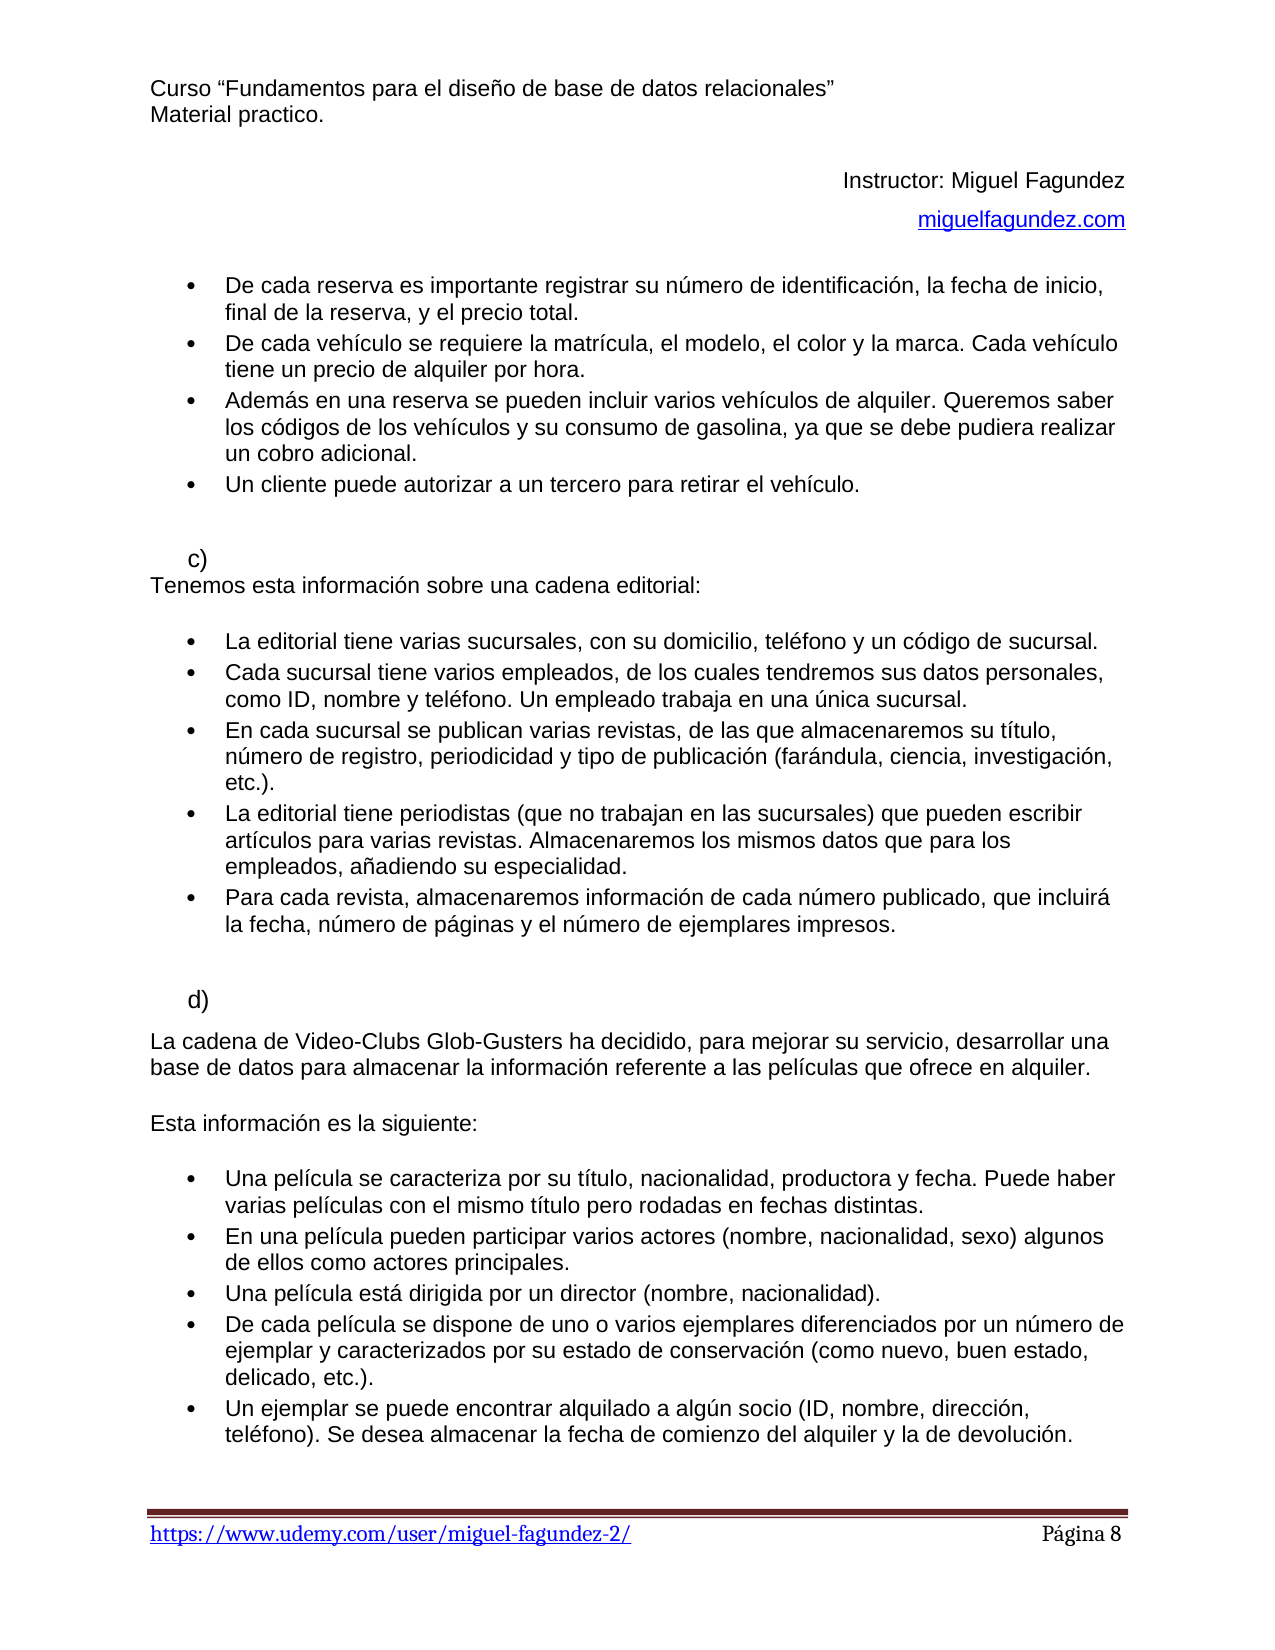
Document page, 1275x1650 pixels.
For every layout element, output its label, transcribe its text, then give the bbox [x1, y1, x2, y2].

text Tenemos esta información sobre una cadena editorial: [150, 573, 1137, 599]
list De cada película se dispone de uno o varios ejemplares diferenciados por un número de ejemplar y caracterizados por su estado de conservación (como nuevo, buen estado, delicado, etc.). [187, 1311, 1125, 1390]
list Una película se caracteriza por su título, nacionalidad, productora y fecha. Puede haber varias películas con el mismo título pero rodadas en fechas distintas. [187, 1165, 1125, 1218]
text La cadena de Video-Clubs Glob-Gusters ha decidido, para mejorar su servicio, desarrollar una base de datos para almacenar la información referente a las películas que ofrece en alquiler. [150, 1028, 1137, 1081]
list En cada sucursal se publican varias revistas, de las que almacenaremos su título, número de registro, periodicidad y tipo de publicación (farándula, ciencia, investigación, etc.). [187, 717, 1125, 796]
list La editorial tiene periodistas (que no trabajan en las sucursales) que pueden escribir artículos para varias revistas. Almacenaremos los mismos datos que para los empleados, añadiendo su especialidad. [187, 800, 1126, 879]
list De cada vehículo se requiere la matrícula, el modelo, el color y la marca. Cada vehículo tiene un precio de alquiler por hora. [187, 330, 1125, 383]
list La editorial tiene varias sucursales, con su domicilio, teléfono y un código de sucursal. [187, 628, 1137, 654]
text c) [187, 544, 1137, 573]
list Un cliente puede autorizar a un tercero para retirar el vehículo. [187, 471, 1137, 497]
list De cada reserva es importante registrar su número de identificación, la fecha de inicio, final de la reserva, y el precio total. [187, 272, 1125, 325]
list Además en una reserva se pueden incluir varios vehículos de alquiler. Queremos saber los códigos de los vehículos y su consumo de gasolina, ya que se debe pudiera realizar un cobro adicional. [187, 387, 1125, 466]
list Un ejemplar se puede encontrar alquilado a algún socio (ID, nombre, dirección, teléfono). Se desea almacenar la fecha de comienzo del alquiler y la de devolución. [187, 1395, 1125, 1447]
text Esta información es la siguiente: [150, 1110, 1137, 1136]
list Para cada revista, almacenaremos información de cada número publicado, que incluirá la fecha, número de páginas y el número de ejemplares impresos. [187, 884, 1126, 937]
text d) [187, 985, 1137, 1013]
list Cada sucursal tiene varios empleados, de los cuales tendremos sus datos personales, como ID, nombre y teléfono. Un empleado trabaja en una única sucursal. [187, 659, 1125, 712]
list En una película pueden participar varios actores (nombre, nacionalidad, sexo) algunos de ellos como actores principales. [187, 1223, 1125, 1276]
list Una película está dirigida por un director (nombre, nacionalidad). [187, 1280, 1137, 1306]
